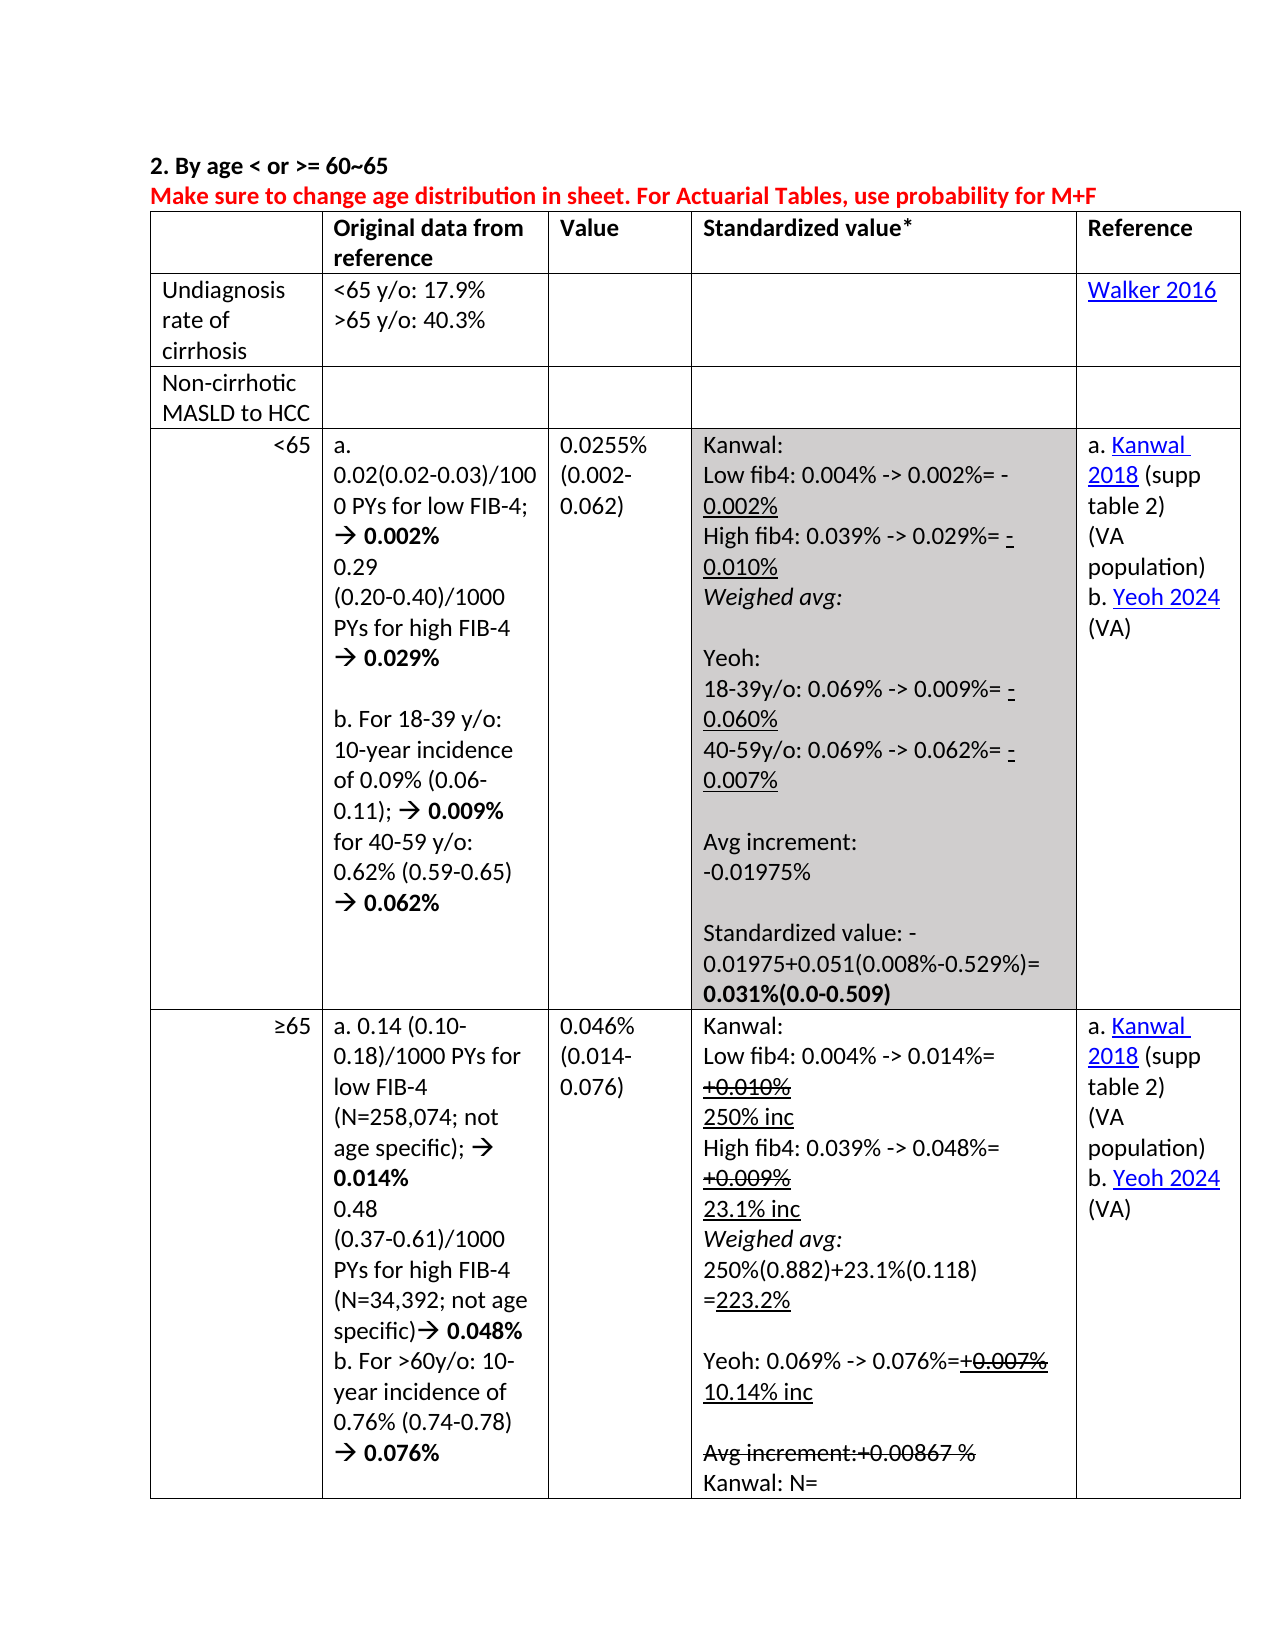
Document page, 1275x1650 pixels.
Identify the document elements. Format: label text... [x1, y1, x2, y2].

table_header Standardized value* [692, 212, 1076, 273]
table_header Value [549, 212, 691, 273]
table_cell 0.0255% (0.002-0.062) [549, 429, 691, 1009]
table_header Original data from reference [323, 212, 548, 273]
table_cell a. Kanwal 2018 (supp table 2) (VA population) b. Yeoh 2024 (VA) [1077, 429, 1240, 1009]
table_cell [1077, 1010, 1240, 1498]
table_cell a. 0.02(0.02-0.03)/1000 PYs for low FIB-4; 0.002% 0.29 (0.20-0.40)/1000 PYs for high FIB-4 0.029% b. For 18-39 y/o: 10-year incidence of 0.09% (0.06-0.11); 0.009% for 40-59 y/o: 0.62% (0.59-0.65) 0.062% [323, 429, 548, 1009]
table_cell Kanwal: Low fib4: 0.004% -> 0.002%= -0.002% High fib4: 0.039% -> 0.029%= -0.010% Weighed avg: Yeoh: 18-39y/o: 0.069% -> 0.009%= -0.060% 40-59y/o: 0.069% -> 0.062%= -0.007% Avg increment: -0.01975% Standardized value: -0.01975+0.051(0.008%-0.529%)= 0.031%(0.0-0.509) [692, 429, 1076, 1009]
table_cell ≥65 [151, 1010, 322, 1498]
table_cell <65 y/o: 17.9% >65 y/o: 40.3% [323, 274, 548, 366]
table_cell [323, 1010, 548, 1498]
text 2. By age < or >= 60~65 [150, 150, 1125, 181]
table_cell <65 [151, 429, 322, 1009]
table_cell Undiagnosis rate of cirrhosis [151, 274, 322, 366]
table_cell Non-cirrhotic MASLD to HCC [151, 367, 322, 428]
table_header Reference [1077, 212, 1240, 273]
table_header [151, 212, 322, 273]
table_cell Walker 2016 [1077, 274, 1240, 366]
text Make sure to change age distribution in sheet. For Actuarial Tables, use probability for M+F [150, 181, 1125, 211]
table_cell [692, 1010, 1076, 1498]
table_cell [692, 367, 1076, 428]
table_cell [692, 274, 1076, 366]
table_cell [323, 367, 548, 428]
table_cell [549, 367, 691, 428]
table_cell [549, 1010, 691, 1498]
table_cell [1077, 367, 1240, 428]
table_cell [549, 274, 691, 366]
